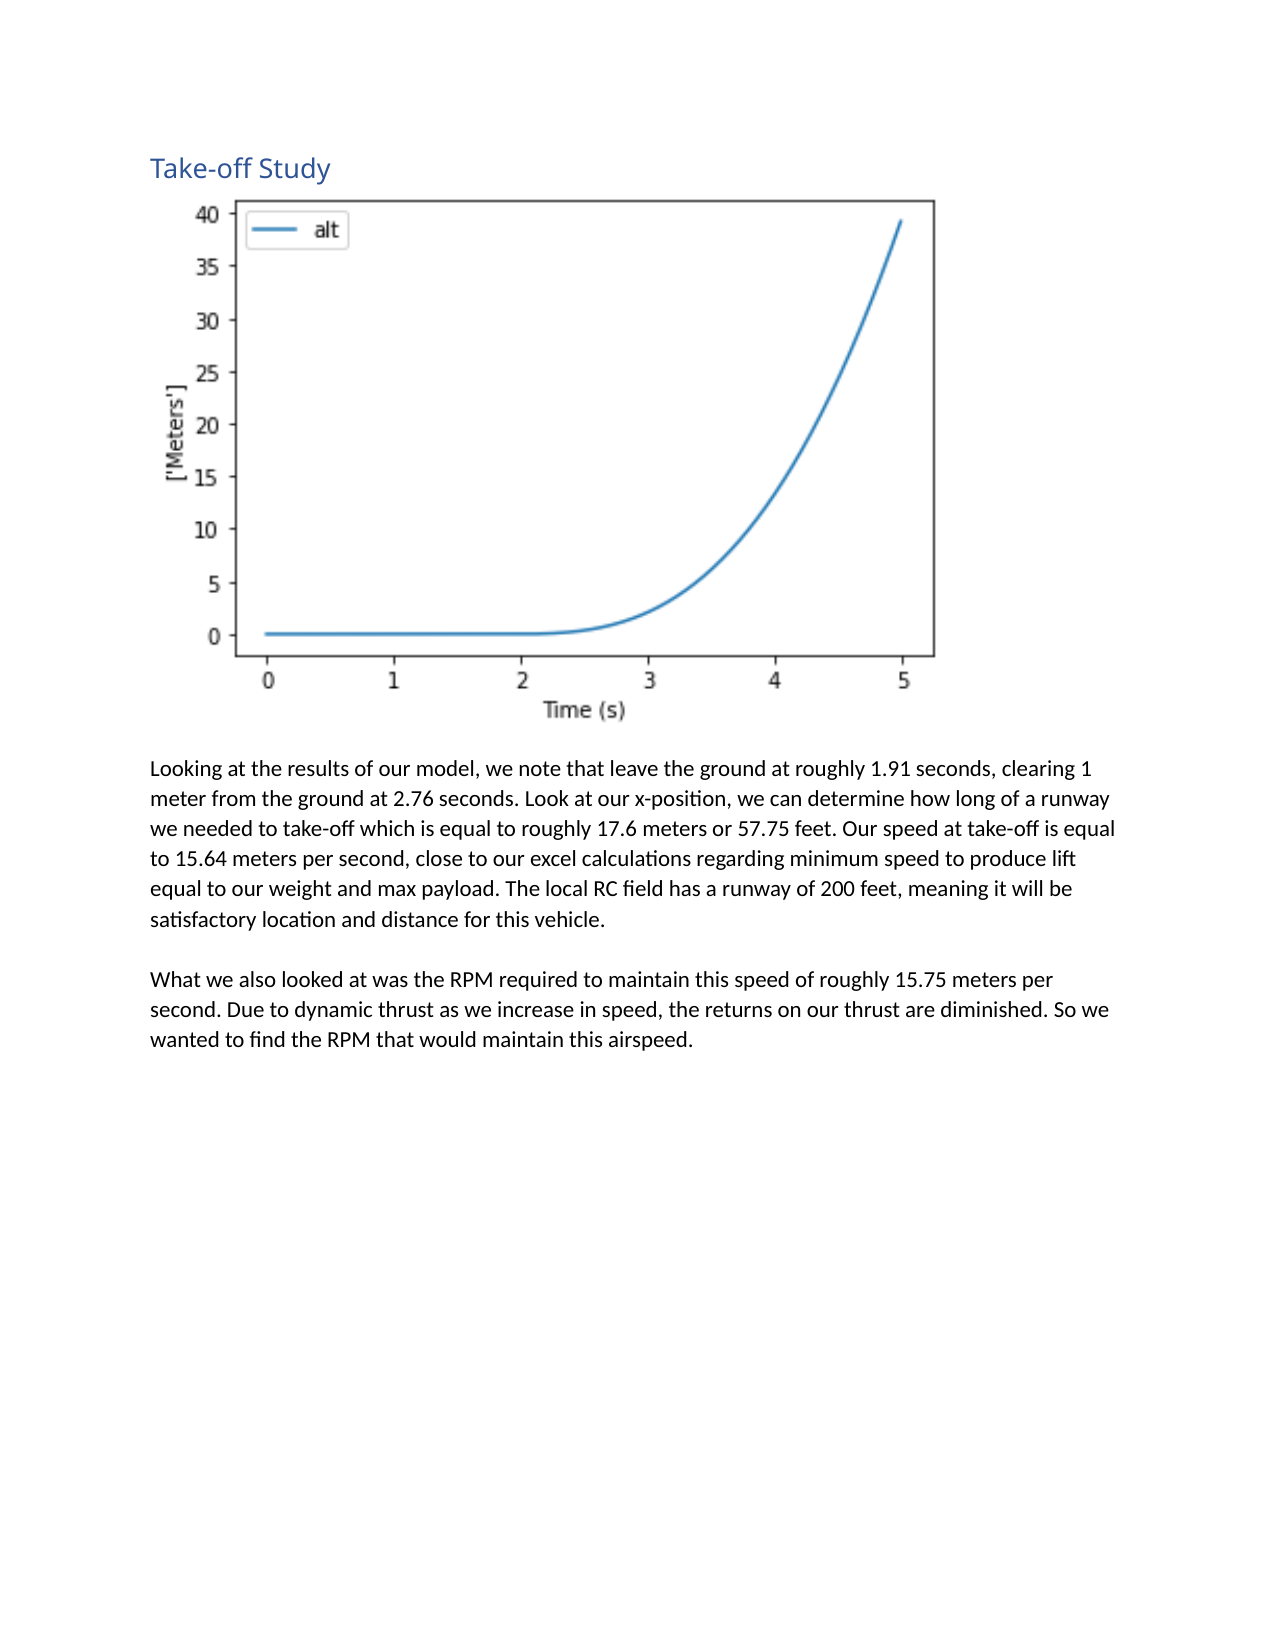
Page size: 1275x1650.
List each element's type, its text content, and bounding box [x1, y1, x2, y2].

picture [150, 189, 946, 735]
subtitle Take-off Study [150, 150, 1125, 187]
text Looking at the results of our model, we note that leave the ground at roughly 1.91 seconds, clearing 1 meter from the ground at 2.76 seconds. Look at our x-position, we can determine how long of a runway we needed to take-off which is equal to roughly 17.6 meters or 57.75 feet. Our speed at take-off is equal to 15.64 meters per second, close to our excel calculations regarding minimum speed to produce lift equal to our weight and max payload. The local RC field has a runway of 200 feet, meaning it will be satisfactory location and distance for this vehicle. What we also looked at was the RPM required to maintain this speed of roughly 15.75 meters per second. Due to dynamic thrust as we increase in speed, the returns on our thrust are diminished. So we wanted to find the RPM that would maintain this airspeed. [150, 754, 1125, 1054]
